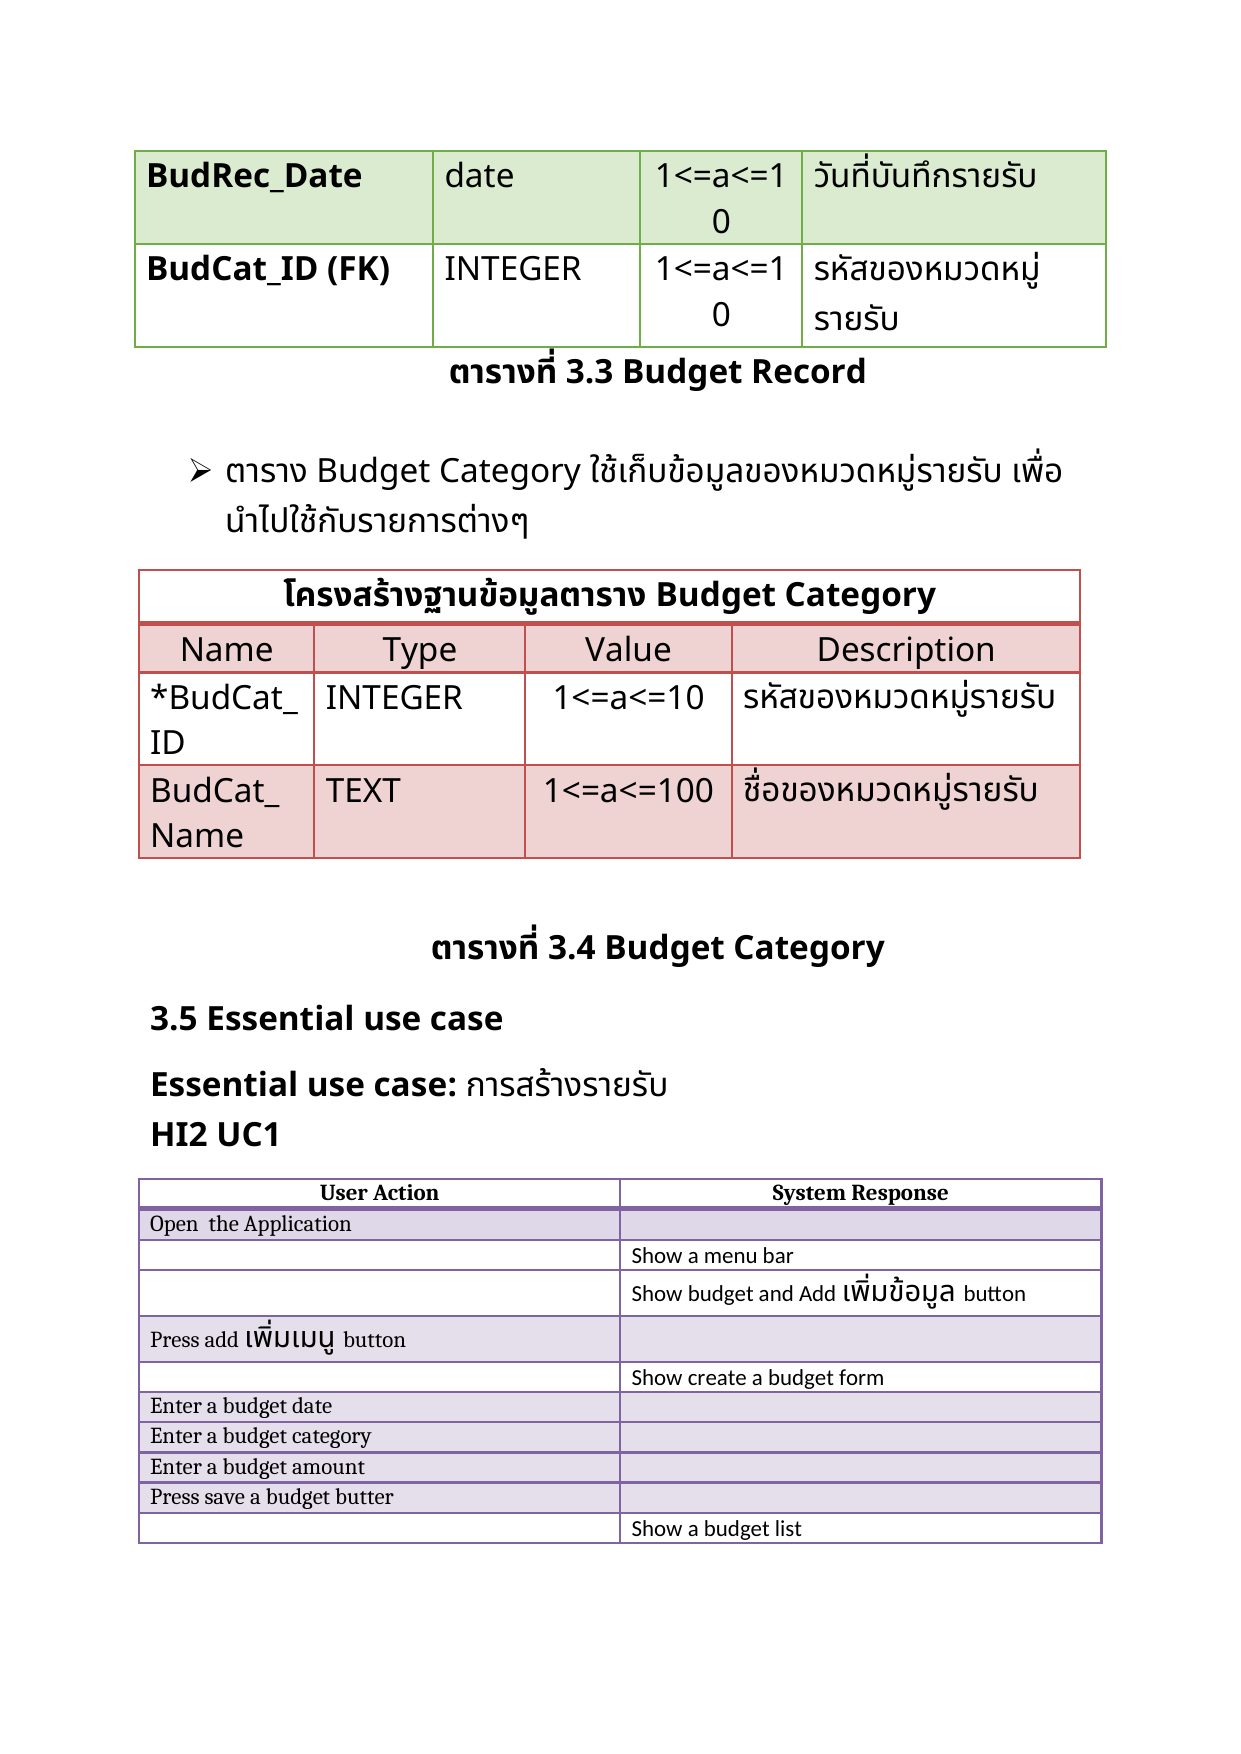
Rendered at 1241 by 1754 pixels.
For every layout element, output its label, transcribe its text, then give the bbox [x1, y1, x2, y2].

text 3.5 Essential use case [150, 994, 1090, 1040]
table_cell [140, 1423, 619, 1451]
list ตารางที่ 3.3 Budget Record [225, 348, 1090, 398]
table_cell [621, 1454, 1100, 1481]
list ตารางที่ 3.4 Budget Category [225, 924, 1090, 975]
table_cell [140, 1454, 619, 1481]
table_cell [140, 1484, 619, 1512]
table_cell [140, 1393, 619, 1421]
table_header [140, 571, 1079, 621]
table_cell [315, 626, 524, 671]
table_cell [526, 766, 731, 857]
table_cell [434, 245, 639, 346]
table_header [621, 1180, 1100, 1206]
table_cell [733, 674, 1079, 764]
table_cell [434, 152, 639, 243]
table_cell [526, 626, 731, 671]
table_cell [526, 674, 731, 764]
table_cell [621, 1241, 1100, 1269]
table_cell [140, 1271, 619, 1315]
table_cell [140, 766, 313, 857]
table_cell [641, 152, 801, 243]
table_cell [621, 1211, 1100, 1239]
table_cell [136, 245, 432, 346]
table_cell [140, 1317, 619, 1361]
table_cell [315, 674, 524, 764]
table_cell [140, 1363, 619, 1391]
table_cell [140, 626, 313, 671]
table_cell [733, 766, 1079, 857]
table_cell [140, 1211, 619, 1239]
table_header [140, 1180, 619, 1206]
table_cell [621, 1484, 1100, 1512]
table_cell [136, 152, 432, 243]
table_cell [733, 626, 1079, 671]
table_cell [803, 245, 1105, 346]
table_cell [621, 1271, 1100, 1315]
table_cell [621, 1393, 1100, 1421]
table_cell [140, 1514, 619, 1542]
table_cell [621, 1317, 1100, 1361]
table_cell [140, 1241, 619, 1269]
text Essential use case: การสร้างรายรับ HI2 UC1 [150, 1061, 1090, 1157]
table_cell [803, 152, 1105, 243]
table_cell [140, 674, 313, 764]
list ตาราง Budget Category ใช้เก็บข้อมูลของหมวดหมู่รายรับ เพื่อนำไปใช้กับรายการต่างๆ [187, 447, 1090, 548]
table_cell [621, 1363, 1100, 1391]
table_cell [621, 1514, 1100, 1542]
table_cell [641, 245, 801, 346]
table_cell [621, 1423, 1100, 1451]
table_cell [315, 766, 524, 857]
